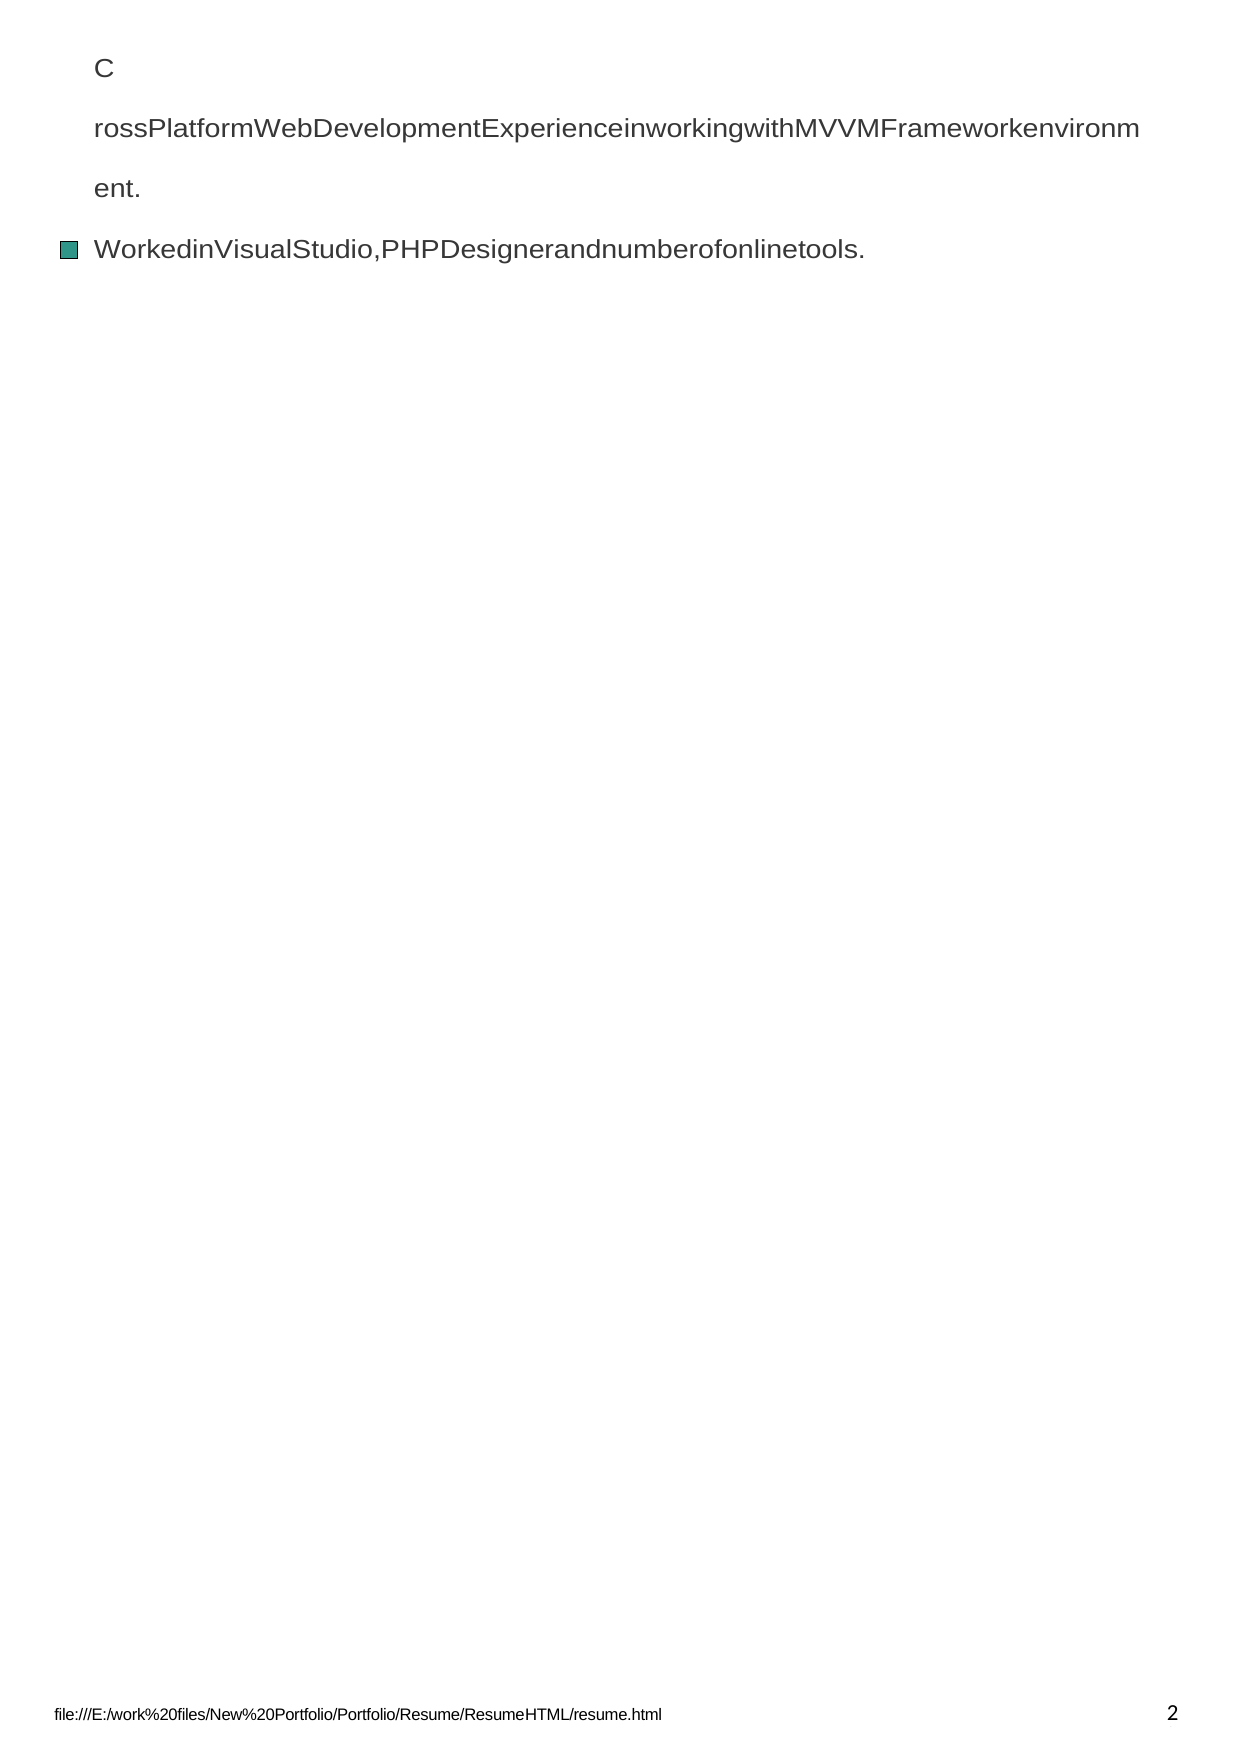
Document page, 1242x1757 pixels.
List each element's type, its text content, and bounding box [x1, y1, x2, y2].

picture [61, 242, 77, 258]
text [94, 53, 1151, 203]
text WorkedinVisualStudio,PHPDesignerandnumberofonlinetools. [94, 234, 1200, 264]
